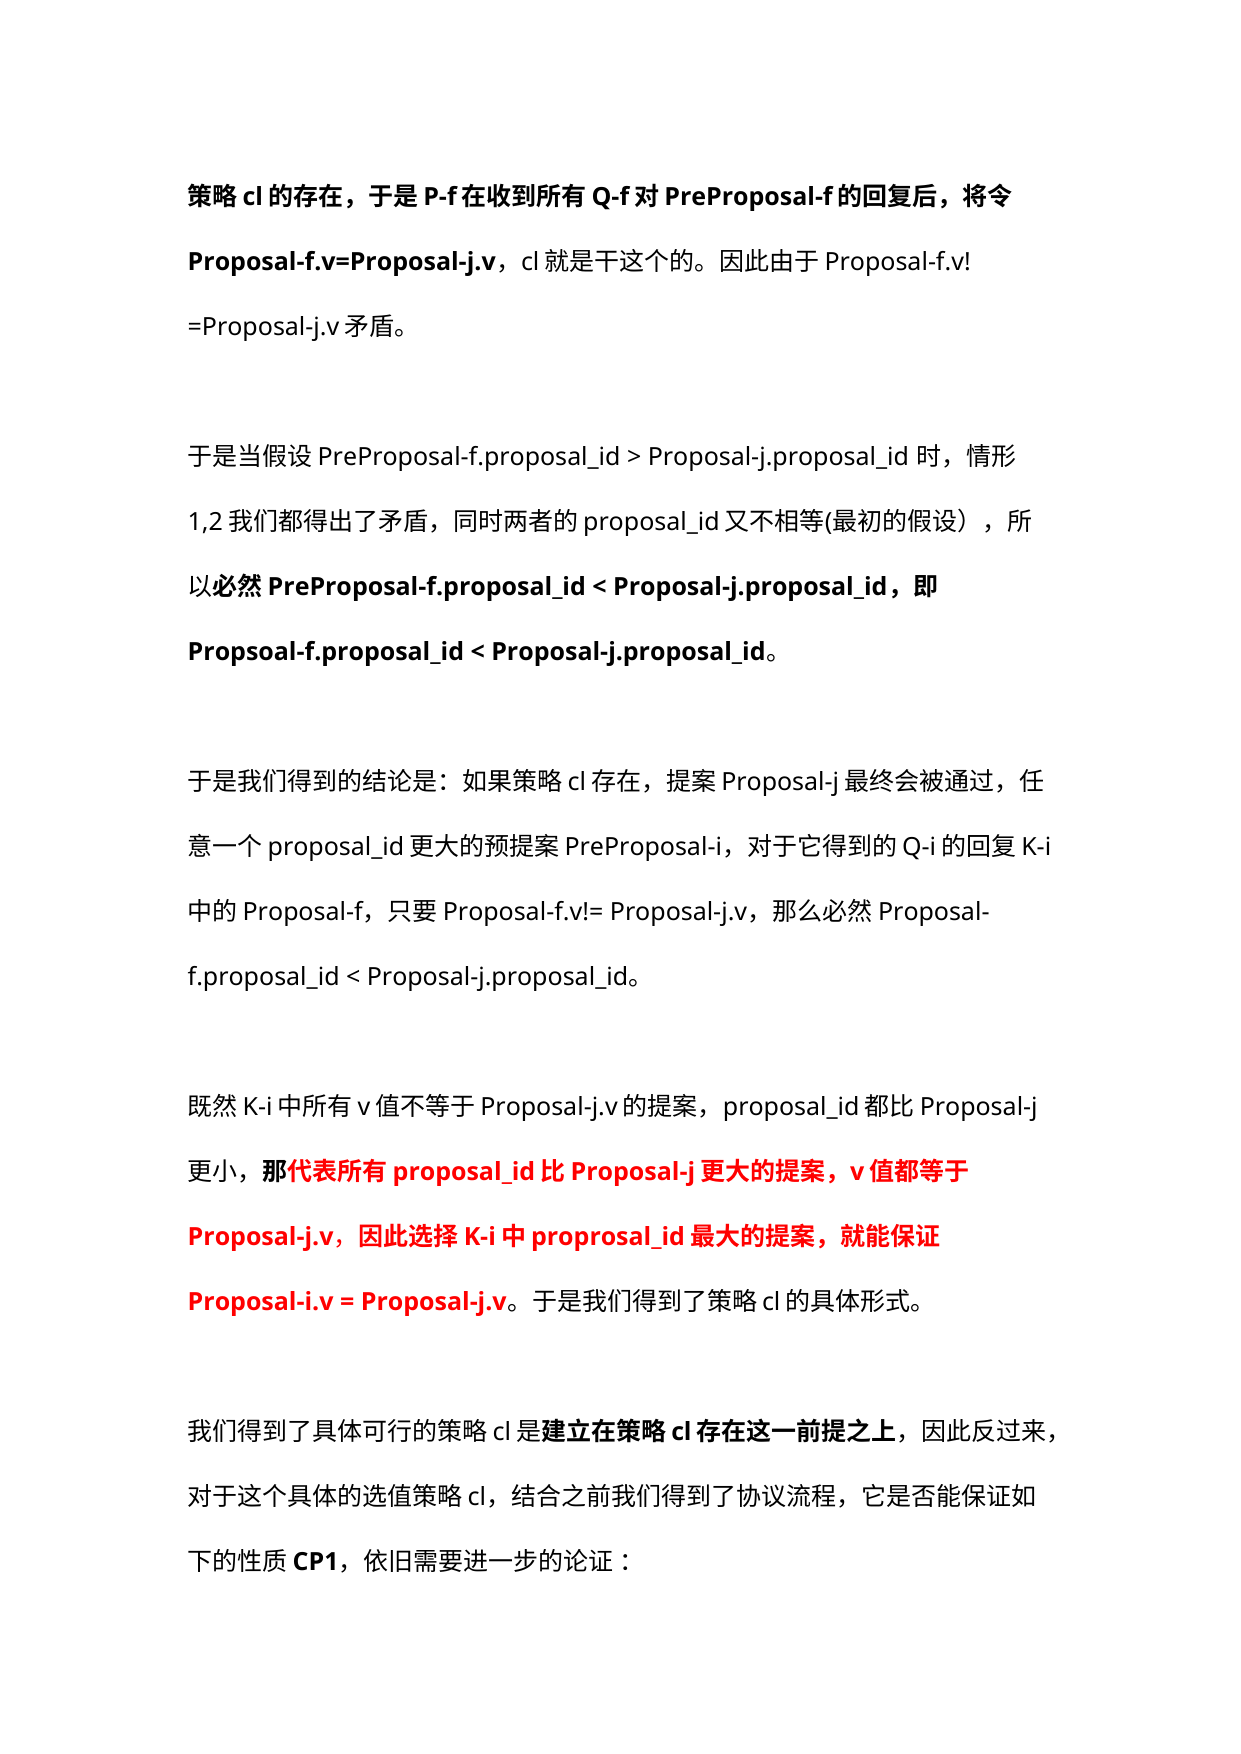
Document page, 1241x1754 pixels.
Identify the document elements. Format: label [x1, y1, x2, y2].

text [187, 162, 1053, 1592]
